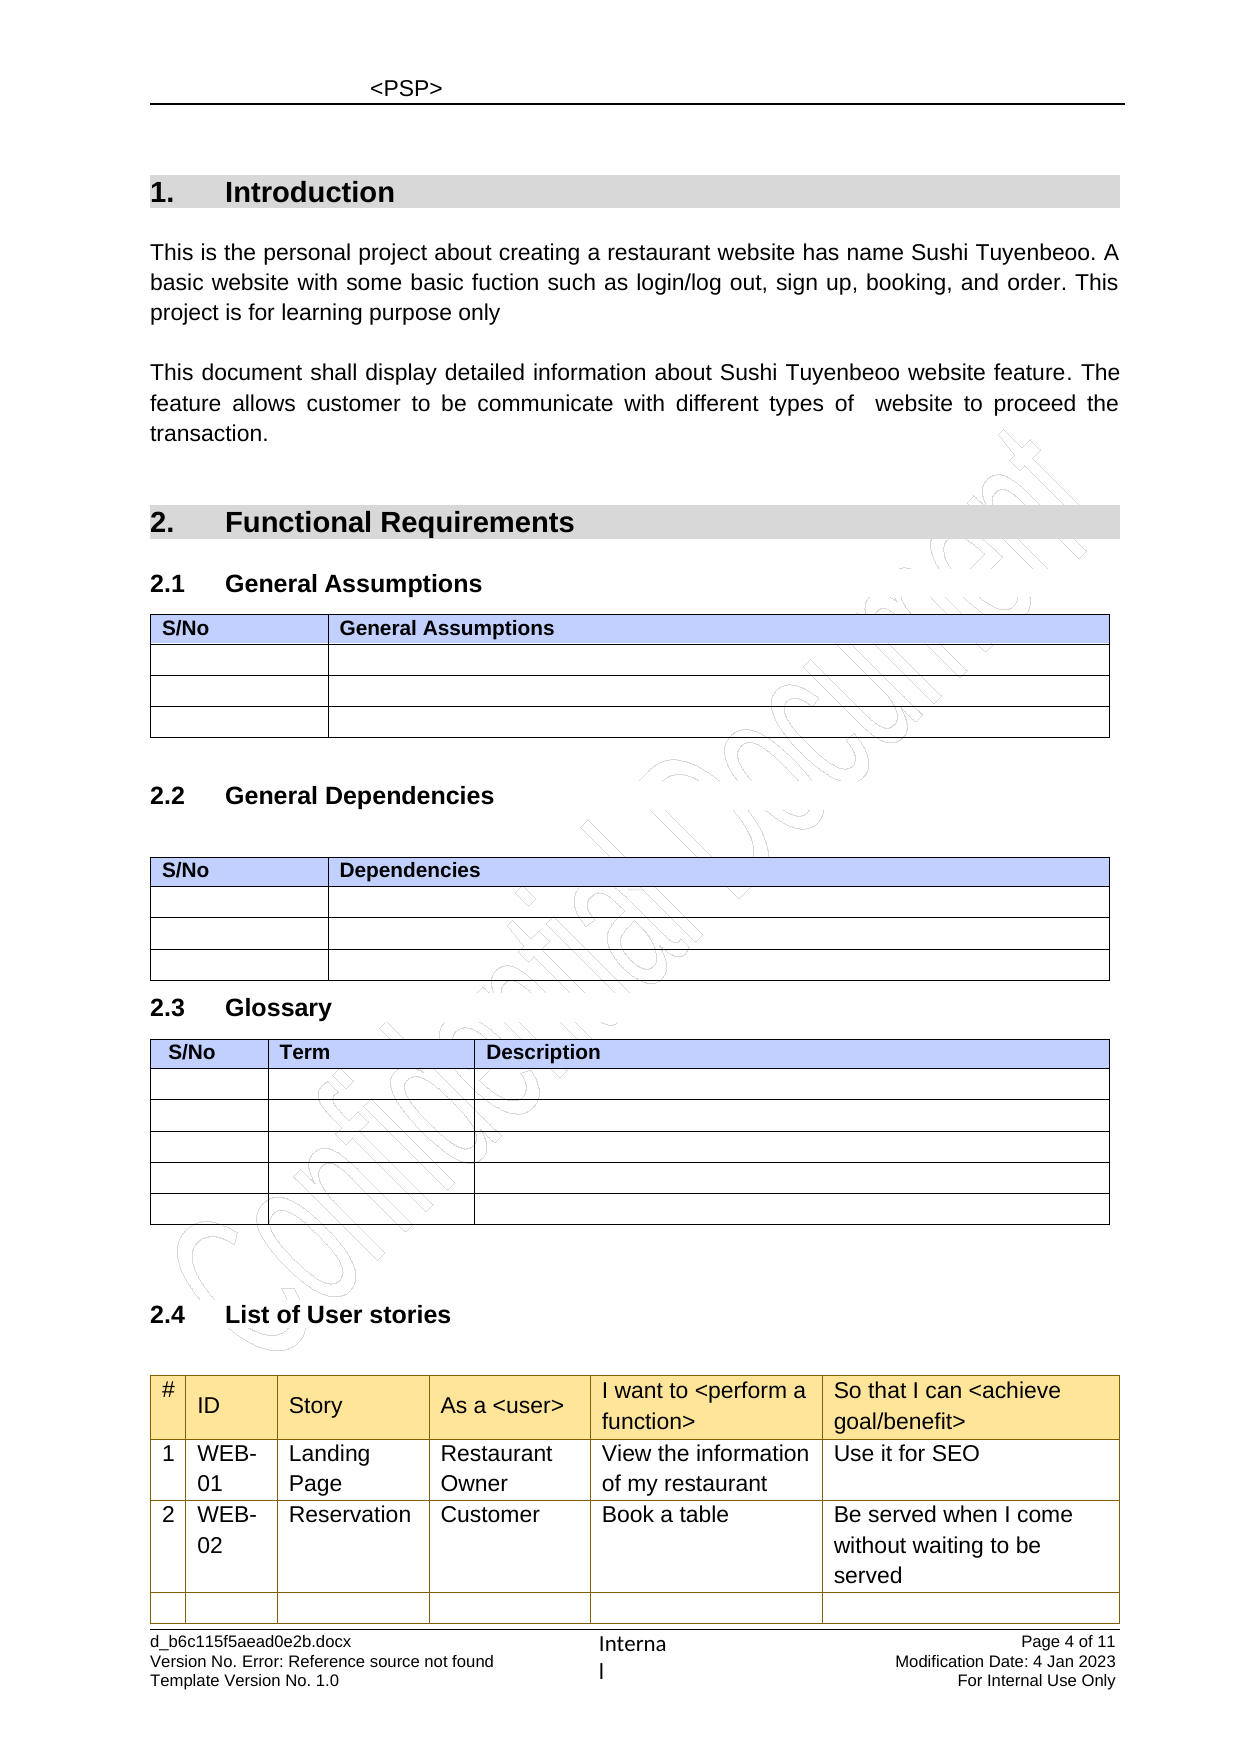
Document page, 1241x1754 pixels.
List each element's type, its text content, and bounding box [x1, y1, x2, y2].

table_cell WEB-01 [186, 1440, 277, 1500]
table_cell [329, 707, 1109, 737]
table_header So that I can <achieve goal/benefit> [823, 1376, 1119, 1439]
table_header ID [186, 1376, 277, 1439]
table_header S/No [151, 858, 328, 886]
table_cell [430, 1593, 590, 1623]
table_cell [269, 1069, 474, 1099]
table_cell [151, 918, 328, 948]
table_cell Customer [430, 1501, 590, 1592]
table_cell [151, 950, 328, 980]
table_cell [151, 676, 328, 706]
subtitle General Assumptions [150, 569, 1120, 597]
table_header Term [269, 1040, 474, 1068]
table_cell [329, 676, 1109, 706]
table_cell [269, 1132, 474, 1162]
table_cell [278, 1593, 429, 1623]
table_cell [475, 1132, 1109, 1162]
subtitle List of User stories [150, 1300, 1120, 1328]
table_cell Reservation [278, 1501, 429, 1592]
table_header I want to <perform a function> [591, 1376, 822, 1439]
table_cell WEB-02 [186, 1501, 277, 1592]
table_cell Be served when I come without waiting to be served [823, 1501, 1119, 1592]
table_cell [151, 707, 328, 737]
table_cell 1 [151, 1440, 185, 1500]
table_cell [823, 1593, 1119, 1623]
table_cell [269, 1194, 474, 1224]
table_cell [151, 1163, 268, 1193]
table_cell [151, 887, 328, 917]
table_cell [151, 1132, 268, 1162]
table_cell Landing Page [278, 1440, 429, 1500]
table_cell [329, 950, 1109, 980]
table_cell Use it for SEO [823, 1440, 1119, 1500]
table_cell [475, 1069, 1109, 1099]
table_cell [329, 918, 1109, 948]
table_header Story [278, 1376, 429, 1439]
table_cell 2 [151, 1501, 185, 1592]
table_cell Restaurant Owner [430, 1440, 590, 1500]
table_cell [475, 1163, 1109, 1193]
table_header S/No [151, 615, 328, 643]
subtitle General Dependencies [150, 781, 1120, 810]
subtitle Introduction [150, 175, 1120, 208]
table_cell [269, 1163, 474, 1193]
table_header # [151, 1376, 185, 1439]
table_header Description [475, 1040, 1109, 1068]
subtitle Glossary [150, 993, 1120, 1022]
table_cell [186, 1593, 277, 1623]
table_cell [329, 887, 1109, 917]
table_header S/No [151, 1040, 268, 1068]
table_cell [475, 1100, 1109, 1131]
table_cell [151, 1194, 268, 1224]
subtitle This document shall display detailed information about Sushi Tuyenbeoo website feature. The feature allows customer to be communicate with different types of website to proceed the transaction. [150, 359, 1120, 446]
table_cell [329, 645, 1109, 675]
table_cell [269, 1100, 474, 1131]
table_cell [151, 1069, 268, 1099]
table_cell [591, 1593, 822, 1623]
table_cell [475, 1194, 1109, 1224]
subtitle This is the personal project about creating a restaurant website has name Sushi Tuyenbeoo. A basic website with some basic fuction such as login/log out, sign up, booking, and order. This project is for learning purpose only [150, 238, 1120, 325]
table_cell [151, 1100, 268, 1131]
table_cell [151, 1593, 185, 1623]
table_header General Assumptions [329, 615, 1109, 643]
table_cell View the information of my restaurant [591, 1440, 822, 1500]
subtitle Functional Requirements [150, 505, 1120, 539]
table_cell [151, 645, 328, 675]
table_header Dependencies [329, 858, 1109, 886]
table_header As a <user> [430, 1376, 590, 1439]
table_cell Book a table [591, 1501, 822, 1592]
